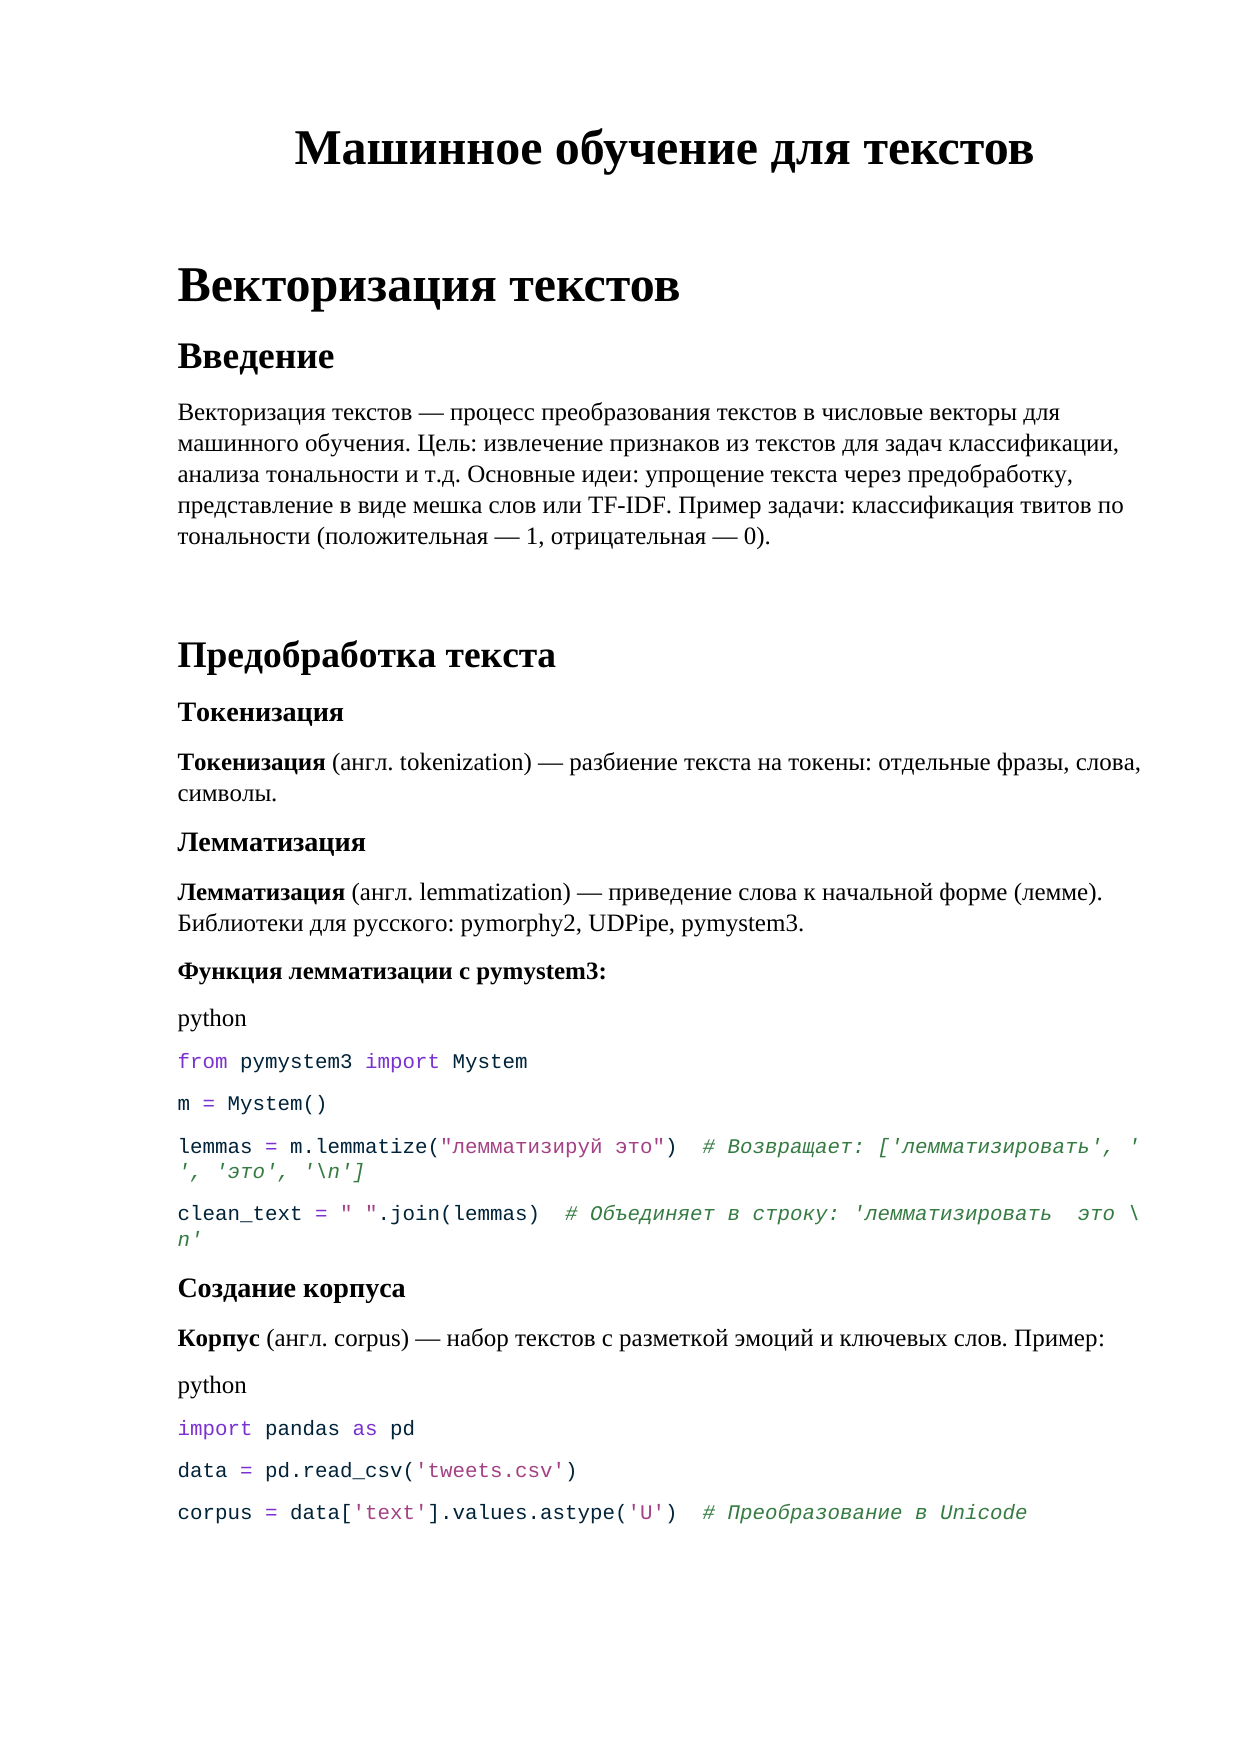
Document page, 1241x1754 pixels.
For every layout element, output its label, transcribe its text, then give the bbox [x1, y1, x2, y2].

text Предобработка текста [177, 632, 1152, 675]
text Создание корпуса [177, 1271, 1152, 1303]
text python [177, 1003, 1152, 1032]
text from pymystem3 import Mystem [177, 1051, 1152, 1075]
text data = pd.read_csv('tweets.csv') [177, 1460, 1152, 1484]
text python [177, 1370, 1152, 1399]
text import pandas as pd [177, 1418, 1152, 1442]
text Лемматизация [177, 826, 1152, 858]
text Векторизация текстов [177, 255, 1152, 312]
text Токенизация (англ. tokenization) — разбиение текста на токены: отдельные фразы, слова, символы. [177, 747, 1152, 807]
text Корпус (англ. corpus) — набор текстов с разметкой эмоций и ключевых слов. Пример: [177, 1323, 1152, 1351]
text Векторизация текстов — процесс преобразования текстов в числовые векторы для машинного обучения. Цель: извлечение признаков из текстов для задач классификации, анализа тональности и т.д. Основные идеи: упрощение текста через предобработку, представление в виде мешка слов или TF-IDF. Пример задачи: классификация твитов по тональности (положительная — 1, отрицательная — 0). [177, 397, 1152, 550]
text Лемматизация (англ. lemmatization) — приведение слова к начальной форме (лемме). Библиотеки для русского: pymorphy2, UDPipe, pymystem3. [177, 877, 1152, 937]
text Машинное обучение для текстов [177, 118, 1152, 176]
text lemmas = m.lemmatize("лемматизируй это") # Возвращает: ['лемматизировать', ' ', 'это', '\n'] [177, 1136, 1152, 1185]
text corpus = data['text'].values.astype('U') # Преобразование в Unicode [177, 1502, 1152, 1526]
text clean_text = " ".join(lemmas) # Объединяет в строку: 'лемматизировать это \n' [177, 1203, 1152, 1252]
text Токенизация [177, 695, 1152, 728]
text m = Mystem() [177, 1093, 1152, 1117]
text Введение [177, 334, 1152, 377]
text Функция лемматизации с pymystem3: [177, 956, 1152, 984]
